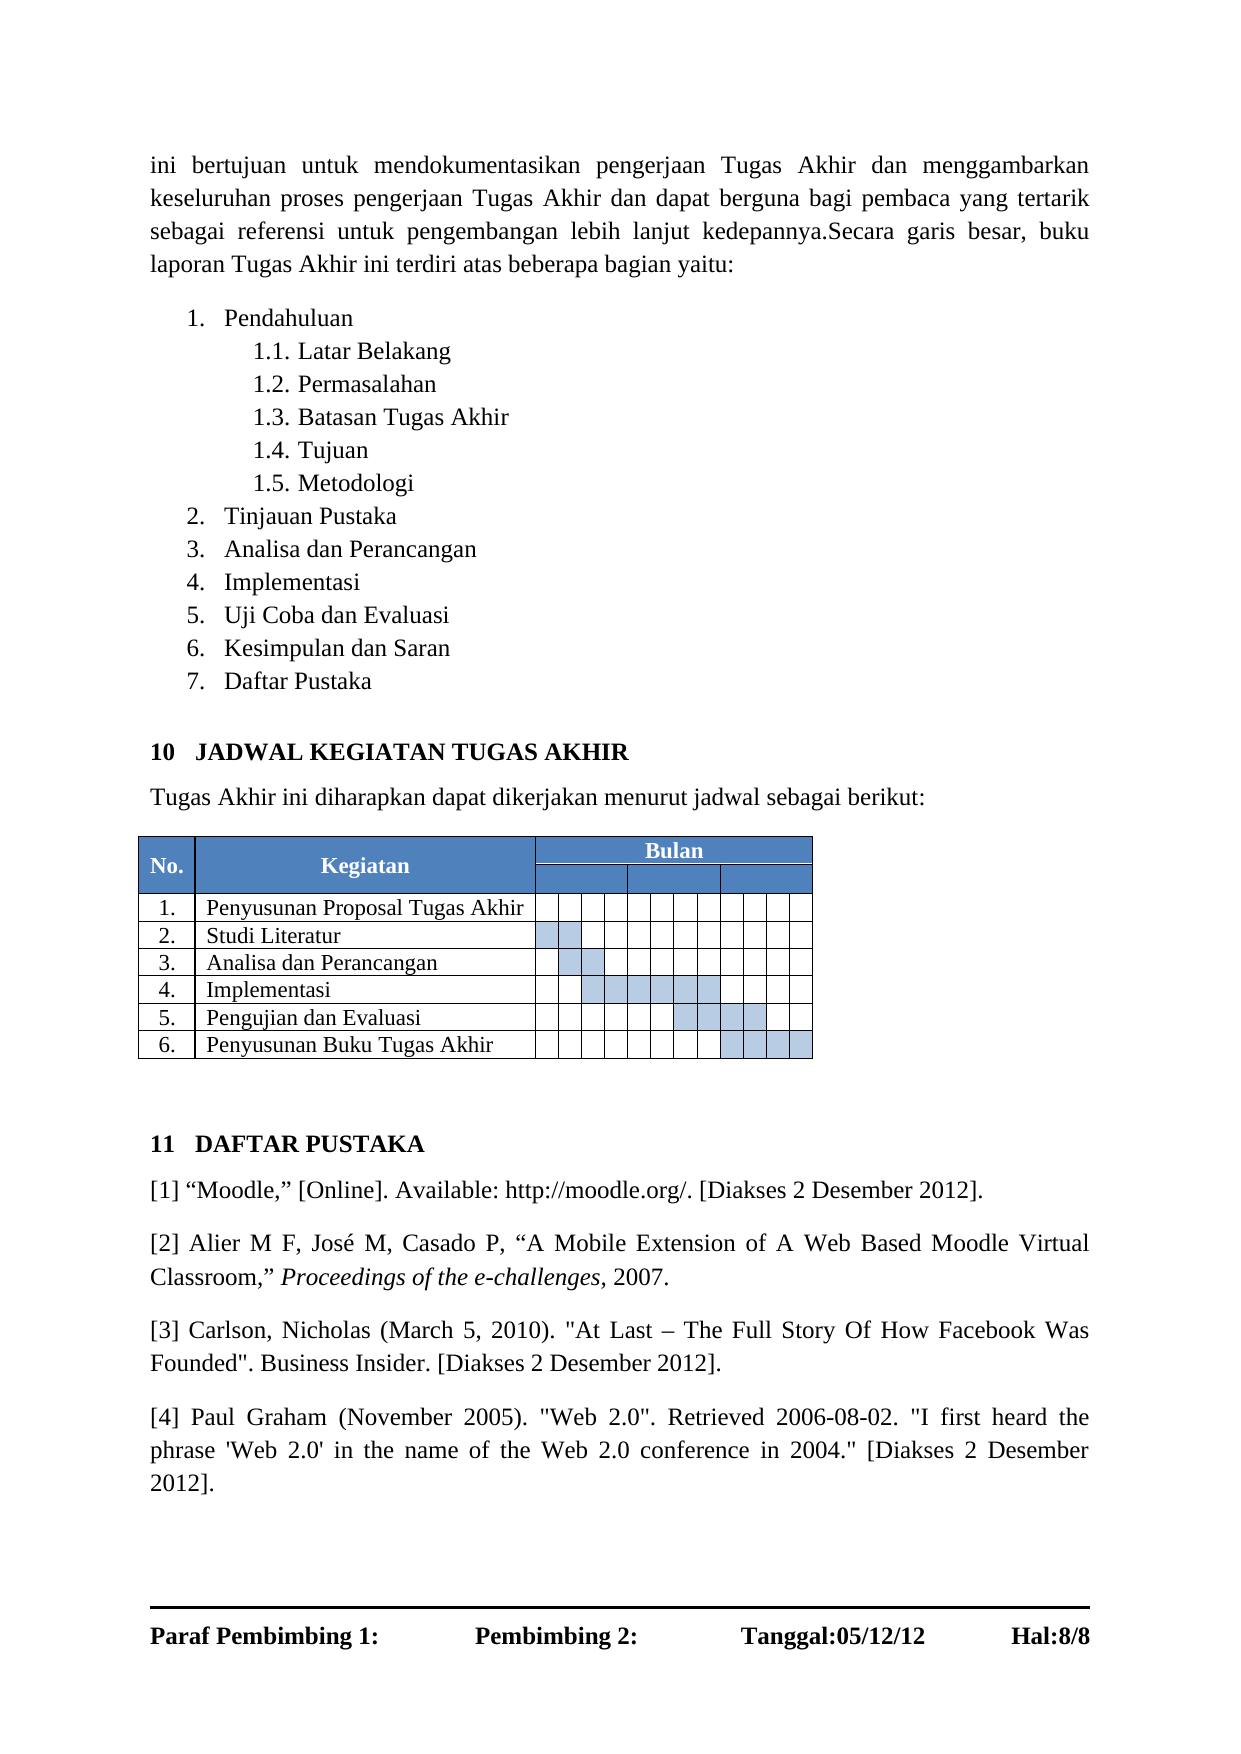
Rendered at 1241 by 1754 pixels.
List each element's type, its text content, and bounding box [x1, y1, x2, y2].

table_cell [674, 922, 697, 948]
table_cell [698, 922, 720, 948]
table_cell [674, 976, 697, 1003]
table_cell [628, 922, 650, 948]
table_cell [559, 1004, 581, 1030]
list Uji Coba dan Evaluasi [186, 600, 1090, 629]
table_cell [767, 922, 789, 948]
table_cell [721, 922, 743, 948]
table_header Bulan [536, 837, 812, 863]
table_cell Implementasi [196, 976, 535, 1003]
table_cell [651, 976, 673, 1003]
table_cell [628, 1004, 650, 1030]
list Tujuan [253, 435, 1090, 464]
table_cell Penyusunan Buku Tugas Akhir [196, 1031, 535, 1058]
table_cell [628, 1031, 650, 1058]
list Metodologi [253, 468, 1090, 497]
table_cell [767, 1004, 789, 1030]
list Implementasi [186, 567, 1090, 596]
table_cell [721, 949, 743, 975]
table_cell [698, 949, 720, 975]
table_cell [605, 894, 627, 921]
table_cell [744, 922, 766, 948]
table_cell [605, 922, 627, 948]
table_cell [651, 1004, 673, 1030]
table_cell [605, 949, 627, 975]
table_cell [628, 865, 720, 893]
table_cell [744, 894, 766, 921]
table_cell [767, 1031, 789, 1058]
table_cell [698, 1031, 720, 1058]
table_cell 5. [139, 1004, 194, 1030]
table_cell [536, 894, 558, 921]
table_cell [628, 949, 650, 975]
subtitle DAFTAR PUSTAKA [150, 1129, 1090, 1158]
table_cell [605, 1004, 627, 1030]
list Latar Belakang [253, 336, 1090, 365]
table_cell 3. [139, 949, 194, 975]
table_cell [698, 1004, 720, 1030]
table_cell Analisa dan Perancangan [196, 949, 535, 975]
table_cell [744, 1004, 766, 1030]
table_cell [559, 1031, 581, 1058]
table_cell [559, 894, 581, 921]
table_header No. [139, 837, 194, 893]
table_cell [790, 1004, 812, 1030]
table_cell [744, 1031, 766, 1058]
table_cell [721, 894, 743, 921]
table_cell [790, 949, 812, 975]
list Permasalahan [253, 369, 1090, 398]
table_cell 6. [139, 1031, 194, 1058]
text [150, 150, 1090, 278]
table_cell [559, 976, 581, 1003]
text [4] Paul Graham (November 2005). "Web 2.0". Retrieved 2006-08-02. "I first heard the phrase 'Web 2.0' in the name of the Web 2.0 conference in 2004." [Diakses 2 Desember 2012]. [150, 1402, 1090, 1497]
table_cell [721, 865, 812, 893]
text [2] Alier M F, José M, Casado P, “A Mobile Extension of A Web Based Moodle Virtual Classroom,” Proceedings of the e-challenges, 2007. [150, 1228, 1090, 1290]
table_cell [674, 949, 697, 975]
table_cell [559, 949, 581, 975]
table_cell [790, 1031, 812, 1058]
table_cell [582, 1031, 604, 1058]
table_cell [790, 922, 812, 948]
table_cell [721, 1004, 743, 1030]
list Daftar Pustaka [186, 666, 1090, 695]
table_cell [721, 1031, 743, 1058]
text Tugas Akhir ini diharapkan dapat dikerjakan menurut jadwal sebagai berikut: [150, 782, 1090, 811]
text [1] “Moodle,” [Online]. Available: http://moodle.org/. [Diakses 2 Desember 2012]. [150, 1175, 1090, 1203]
list Kesimpulan dan Saran [186, 633, 1090, 662]
text [3] Carlson, Nicholas (March 5, 2010). "At Last – The Full Story Of How Facebook Was Founded". Business Insider. [Diakses 2 Desember 2012]. [150, 1315, 1090, 1377]
table_cell [744, 949, 766, 975]
table_cell Penyusunan Proposal Tugas Akhir [196, 894, 535, 921]
table_cell [698, 894, 720, 921]
table_cell [628, 976, 650, 1003]
table_cell [767, 949, 789, 975]
table_cell [651, 894, 673, 921]
table_cell [536, 1004, 558, 1030]
list Analisa dan Perancangan [186, 534, 1090, 563]
table_cell Studi Literatur [196, 922, 535, 948]
table_cell [605, 976, 627, 1003]
subtitle JADWAL KEGIATAN TUGAS AKHIR [150, 737, 1090, 765]
table_cell [582, 976, 604, 1003]
table_cell [674, 1031, 697, 1058]
table_cell [674, 1004, 697, 1030]
table_cell [536, 949, 558, 975]
table_cell [582, 894, 604, 921]
list Batasan Tugas Akhir [253, 402, 1090, 431]
table_cell 4. [139, 976, 194, 1003]
table_cell [651, 922, 673, 948]
table_cell [536, 922, 558, 948]
table_cell [536, 976, 558, 1003]
table_cell Pengujian dan Evaluasi [196, 1004, 535, 1030]
table_cell [767, 894, 789, 921]
list Tinjauan Pustaka [186, 501, 1090, 530]
table_cell [582, 922, 604, 948]
table_cell [651, 949, 673, 975]
table_cell 1. [139, 894, 194, 921]
table_cell [698, 976, 720, 1003]
table_cell [559, 922, 581, 948]
table_cell [674, 894, 697, 921]
list Pendahuluan [186, 303, 1090, 332]
table_cell [536, 1031, 558, 1058]
table_cell [767, 976, 789, 1003]
table_cell [582, 949, 604, 975]
table_cell [790, 976, 812, 1003]
table_cell [651, 1031, 673, 1058]
table_cell [628, 894, 650, 921]
table_cell 2. [139, 922, 194, 948]
table_cell [721, 976, 743, 1003]
table_cell [790, 894, 812, 921]
table_cell [744, 976, 766, 1003]
table_header Kegiatan [196, 837, 535, 893]
table_cell [605, 1031, 627, 1058]
table_cell [582, 1004, 604, 1030]
table_cell [536, 865, 627, 893]
